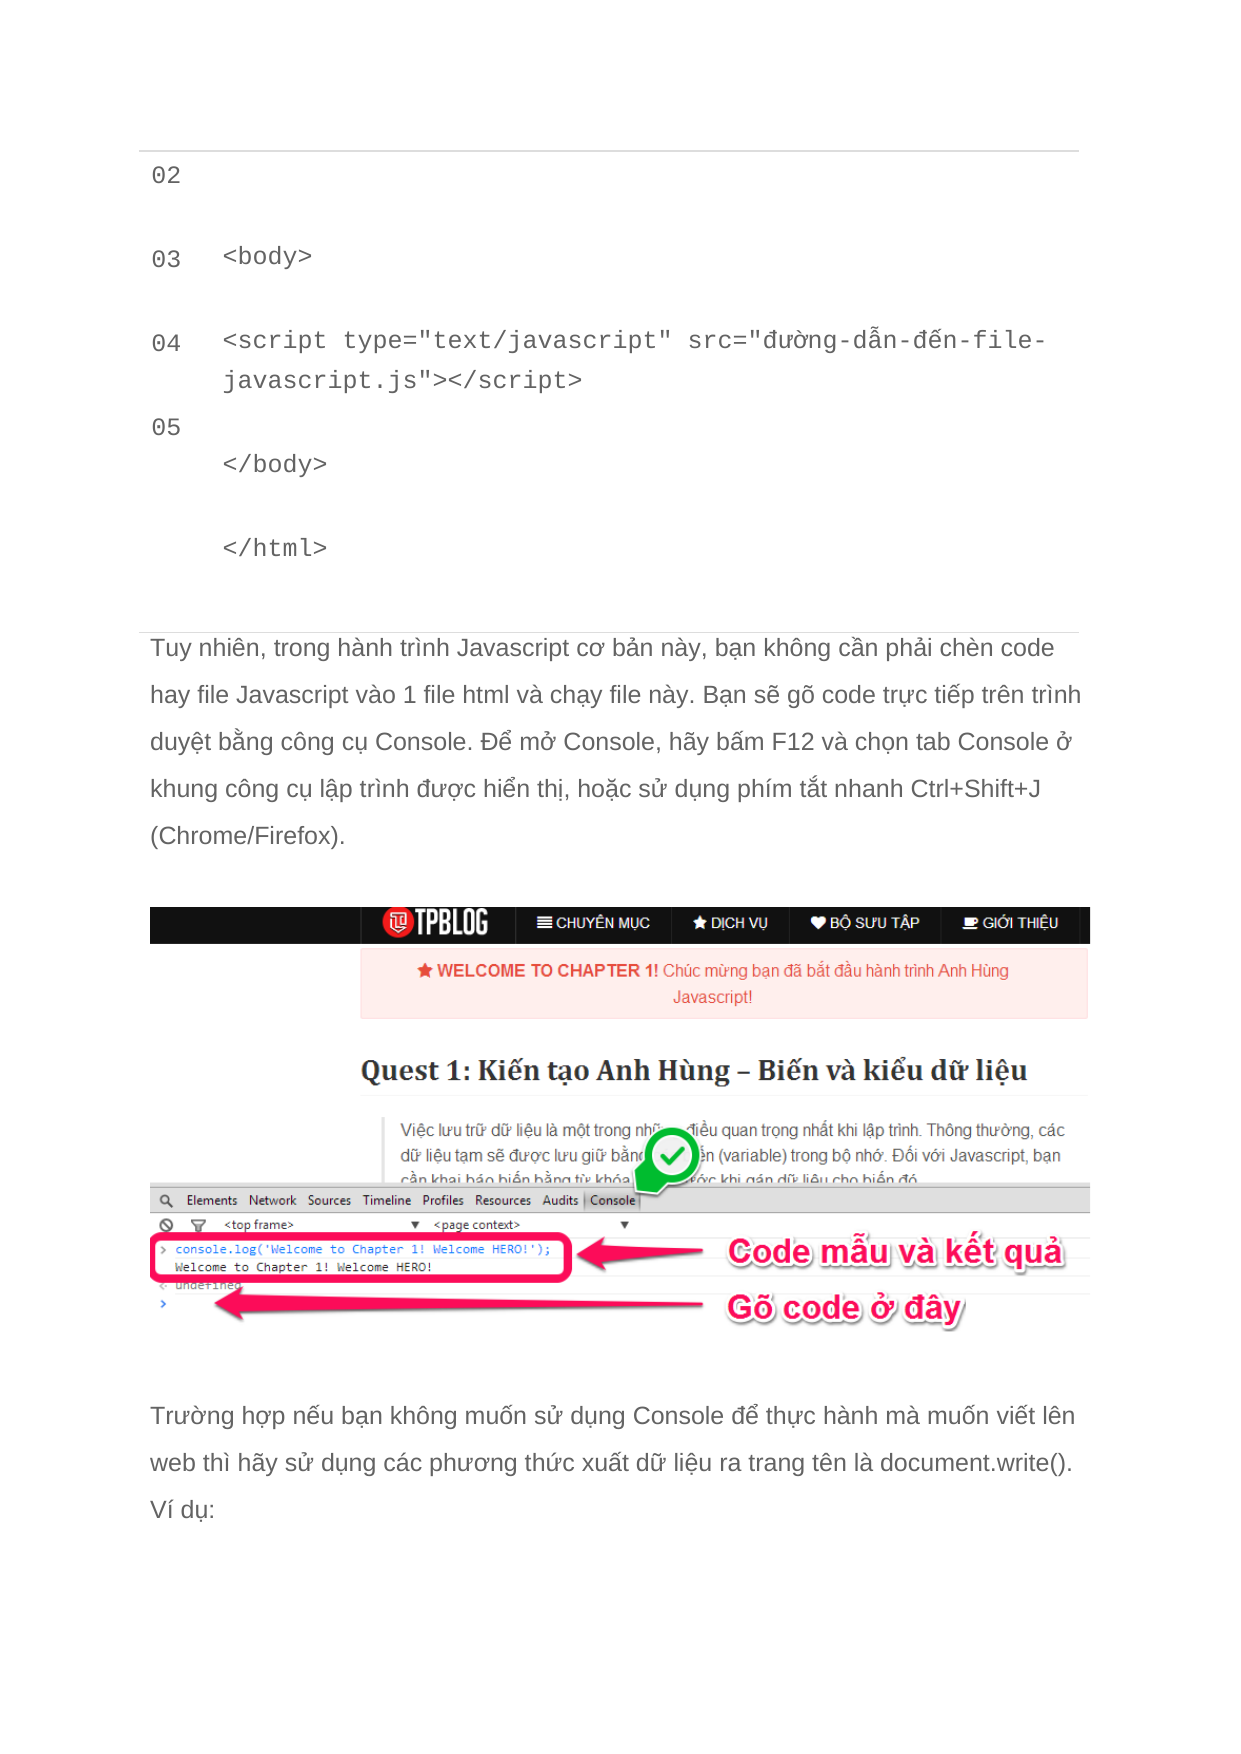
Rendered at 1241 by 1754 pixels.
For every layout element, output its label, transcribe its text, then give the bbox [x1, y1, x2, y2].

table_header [210, 152, 1079, 631]
table_header 01 02 03 04 05 [139, 152, 210, 631]
picture [150, 907, 1091, 1342]
text Trường hợp nếu bạn không muốn sử dụng Console để thực hành mà muốn viết lên web thì hãy sử dụng các phương thức xuất dữ liệu ra trang tên là document.write(). Ví dụ: [150, 1401, 1090, 1524]
text Tuy nhiên, trong hành trình Javascript cơ bản này, bạn không cần phải chèn code hay file Javascript vào 1 file html và chạy file này. Bạn sẽ gõ code trực tiếp trên trình duyệt bằng công cụ Console. Để mở Console, hãy bấm F12 và chọn tab Console ở khung công cụ lập trình được hiển thị, hoặc sử dụng phím tắt nhanh Ctrl+Shift+J (Chrome/Firefox). [150, 633, 1090, 850]
